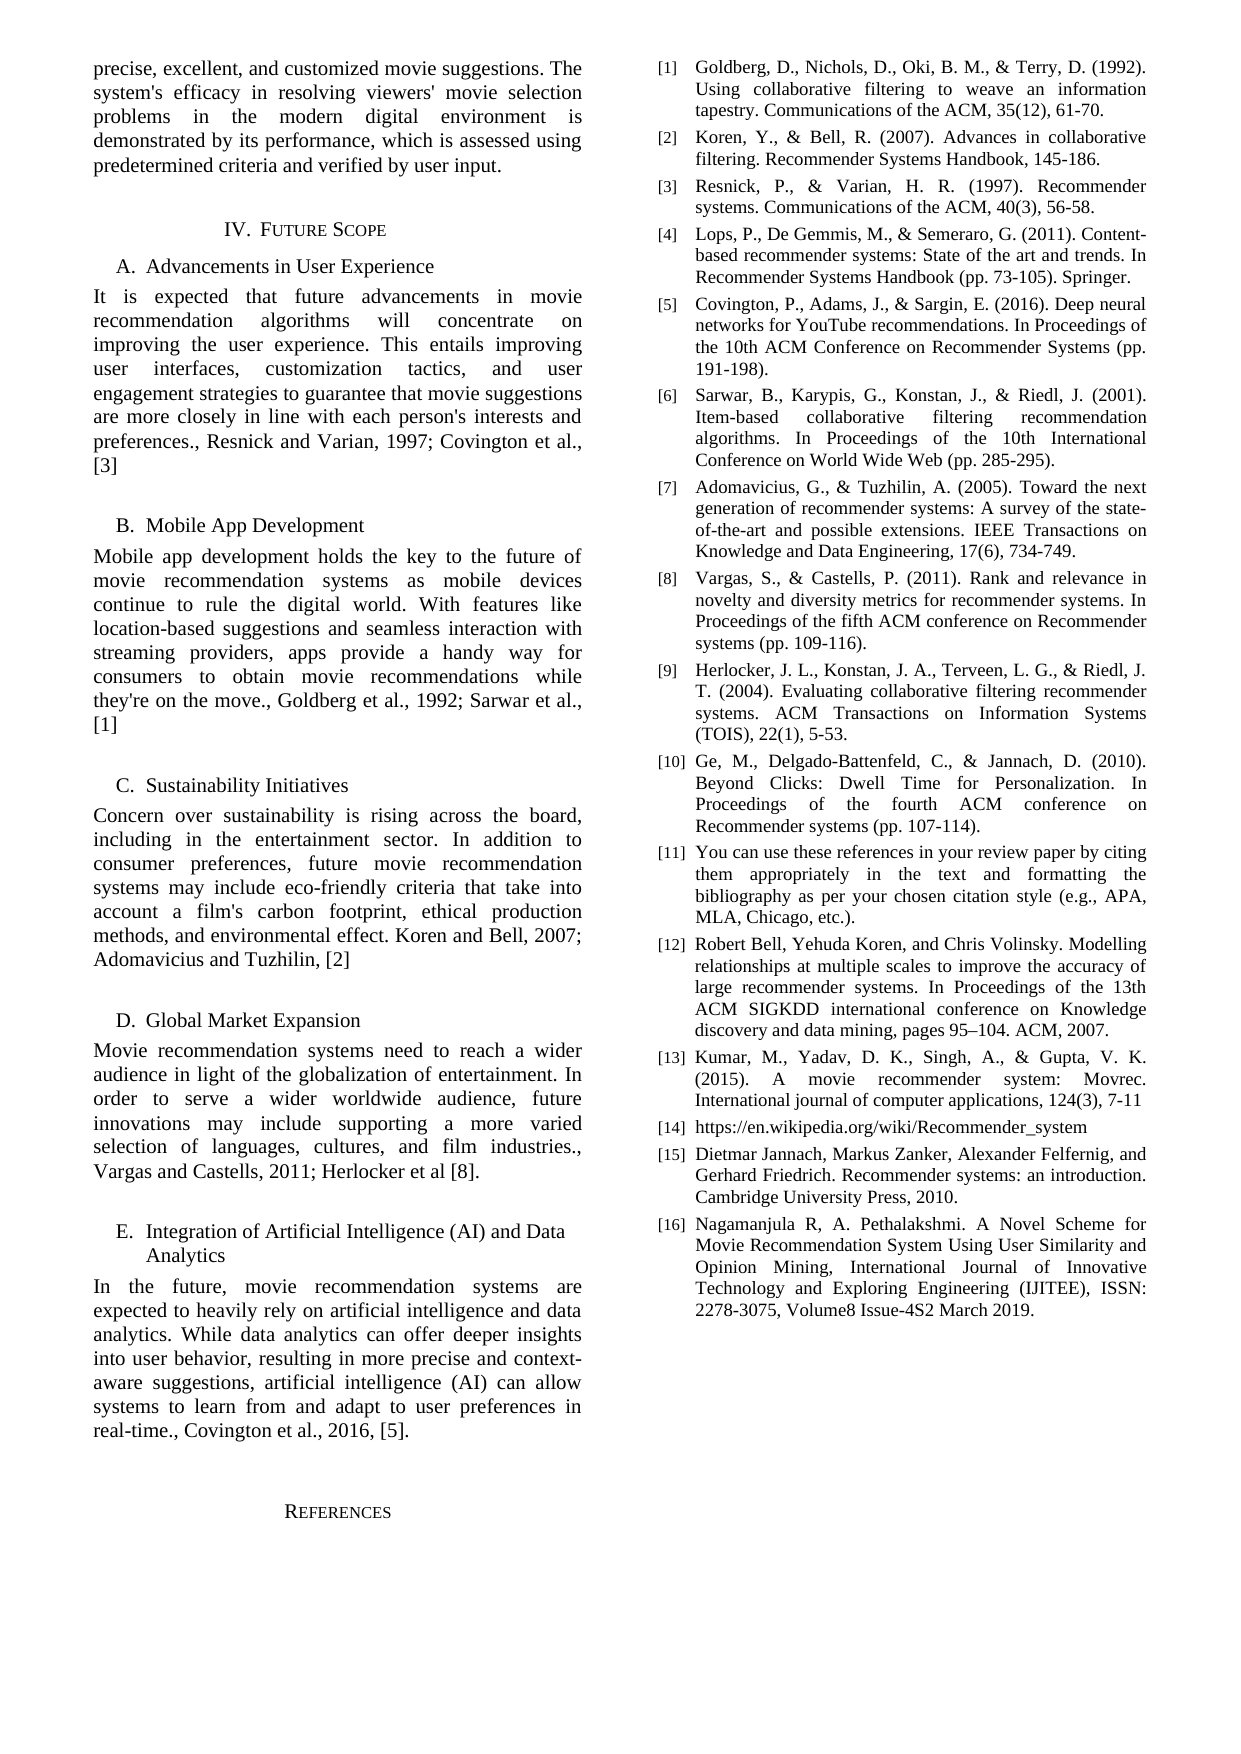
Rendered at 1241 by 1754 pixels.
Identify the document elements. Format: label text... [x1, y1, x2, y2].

subtitle Global Market Expansion [116, 1008, 583, 1032]
text Covington, P., Adams, J., & Sargin, E. (2016). Deep neural networks for YouTube recommendations. In Proceedings of the 10th ACM Conference on Recommender Systems (pp. 191-198). [658, 293, 1147, 379]
subtitle Advancements in User Experience [116, 254, 583, 278]
subtitle Sustainability Initiatives [116, 773, 583, 797]
text Vargas, S., & Castells, P. (2011). Rank and relevance in novelty and diversity metrics for recommender systems. In Proceedings of the fifth ACM conference on Recommender systems (pp. 109-116). [658, 567, 1147, 653]
text Movie recommendation systems need to reach a wider audience in light of the globalization of entertainment. In order to serve a wider worldwide audience, future innovations may include supporting a more varied selection of languages, cultures, and film industries., Vargas and Castells, 2011; Herlocker et al [8]. [93, 1038, 583, 1183]
text Concern over sustainability is rising across the board, including in the entertainment sector. In addition to consumer preferences, future movie recommendation systems may include eco-friendly criteria that take into account a film's carbon footprint, ethical production methods, and environmental effect. Koren and Bell, 2007; Adomavicius and Tuzhilin, [2] [93, 803, 583, 971]
text Mobile app development holds the key to the future of movie recommendation systems as mobile devices continue to rule the digital world. With features like location-based suggestions and seamless interaction with streaming providers, apps provide a handy way for consumers to obtain movie recommendations while they're on the move., Goldberg et al., 1992; Sarwar et al., [1] [93, 543, 583, 736]
text Robert Bell, Yehuda Koren, and Chris Volinsky. Modelling relationships at multiple scales to improve the accuracy of large recommender systems. In Proceedings of the 13th ACM SIGKDD international conference on Knowledge discovery and data mining, pages 95–104. ACM, 2007. [658, 933, 1147, 1041]
text Kumar, M., Yadav, D. K., Singh, A., & Gupta, V. K. (2015). A movie recommender system: Movrec. International journal of computer applications, 124(3), 7-11 [658, 1046, 1147, 1111]
subtitle Integration of Artificial Intelligence (AI) and Data Analytics [116, 1219, 583, 1267]
text You can use these references in your review paper by citing them appropriately in the text and formatting the bibliography as per your chosen citation style (e.g., APA, MLA, Chicago, etc.). [658, 841, 1147, 928]
text Herlocker, J. L., Konstan, J. A., Terveen, L. G., & Riedl, J. T. (2004). Evaluating collaborative filtering recommender systems. ACM Transactions on Information Systems (TOIS), 22(1), 5-53. [658, 658, 1147, 745]
text Sarwar, B., Karypis, G., Konstan, J., & Riedl, J. (2001). Item-based collaborative filtering recommendation algorithms. In Proceedings of the 10th International Conference on World Wide Web (pp. 285-295). [658, 384, 1147, 470]
text Ge, M., Delgado-Battenfeld, C., & Jannach, D. (2010). Beyond Clicks: Dwell Time for Personalization. In Proceedings of the fourth ACM conference on Recommender systems (pp. 107-114). [658, 750, 1147, 836]
text In the future, movie recommendation systems are expected to heavily rely on artificial intelligence and data analytics. While data analytics can offer deeper insights into user behavior, resulting in more precise and context-aware suggestions, artificial intelligence (AI) can allow systems to learn from and adapt to user preferences in real-time., Covington et al., 2016, [5]. [93, 1273, 583, 1442]
text It is expected that future advancements in movie recommendation algorithms will concentrate on improving the user experience. This entails improving user interfaces, customization tactics, and user engagement strategies to guarantee that movie suggestions are more closely in line with each person's interests and preferences., Resnick and Varian, 1997; Covington et al., [3] [93, 284, 583, 477]
text Adomavicius, G., & Tuzhilin, A. (2005). Toward the next generation of recommender systems: A survey of the state-of-the-art and possible extensions. IEEE Transactions on Knowledge and Data Engineering, 17(6), 734-749. [658, 476, 1147, 562]
text Nagamanjula R, A. Pethalakshmi. A Novel Scheme for Movie Recommendation System Using User Similarity and Opinion Mining, International Journal of Innovative Technology and Exploring Engineering (IJITEE), ISSN: 2278-3075, Volume8 Issue-4S2 March 2019. [658, 1212, 1147, 1320]
subtitle Mobile App Development [116, 513, 583, 537]
text Lops, P., De Gemmis, M., & Semeraro, G. (2011). Content-based recommender systems: State of the art and trends. In Recommender Systems Handbook (pp. 73-105). Springer. [658, 223, 1147, 287]
text https://en.wikipedia.org/wiki/Recommender_system [658, 1116, 1147, 1137]
text Goldberg, D., Nichols, D., Oki, B. M., & Terry, D. (1992). Using collaborative filtering to weave an information tapestry. Communications of the ACM, 35(12), 61-70. [658, 56, 1147, 121]
text Resnick, P., & Varian, H. R. (1997). Recommender systems. Communications of the ACM, 40(3), 56-58. [658, 174, 1147, 218]
subtitle References [93, 1499, 583, 1523]
text Koren, Y., & Bell, R. (2007). Advances in collaborative filtering. Recommender Systems Handbook, 145-186. [658, 126, 1147, 169]
subtitle Future Scope [93, 217, 583, 241]
text Dietmar Jannach, Markus Zanker, Alexander Felfernig, and Gerhard Friedrich. Recommender systems: an introduction. Cambridge University Press, 2010. [658, 1143, 1147, 1207]
